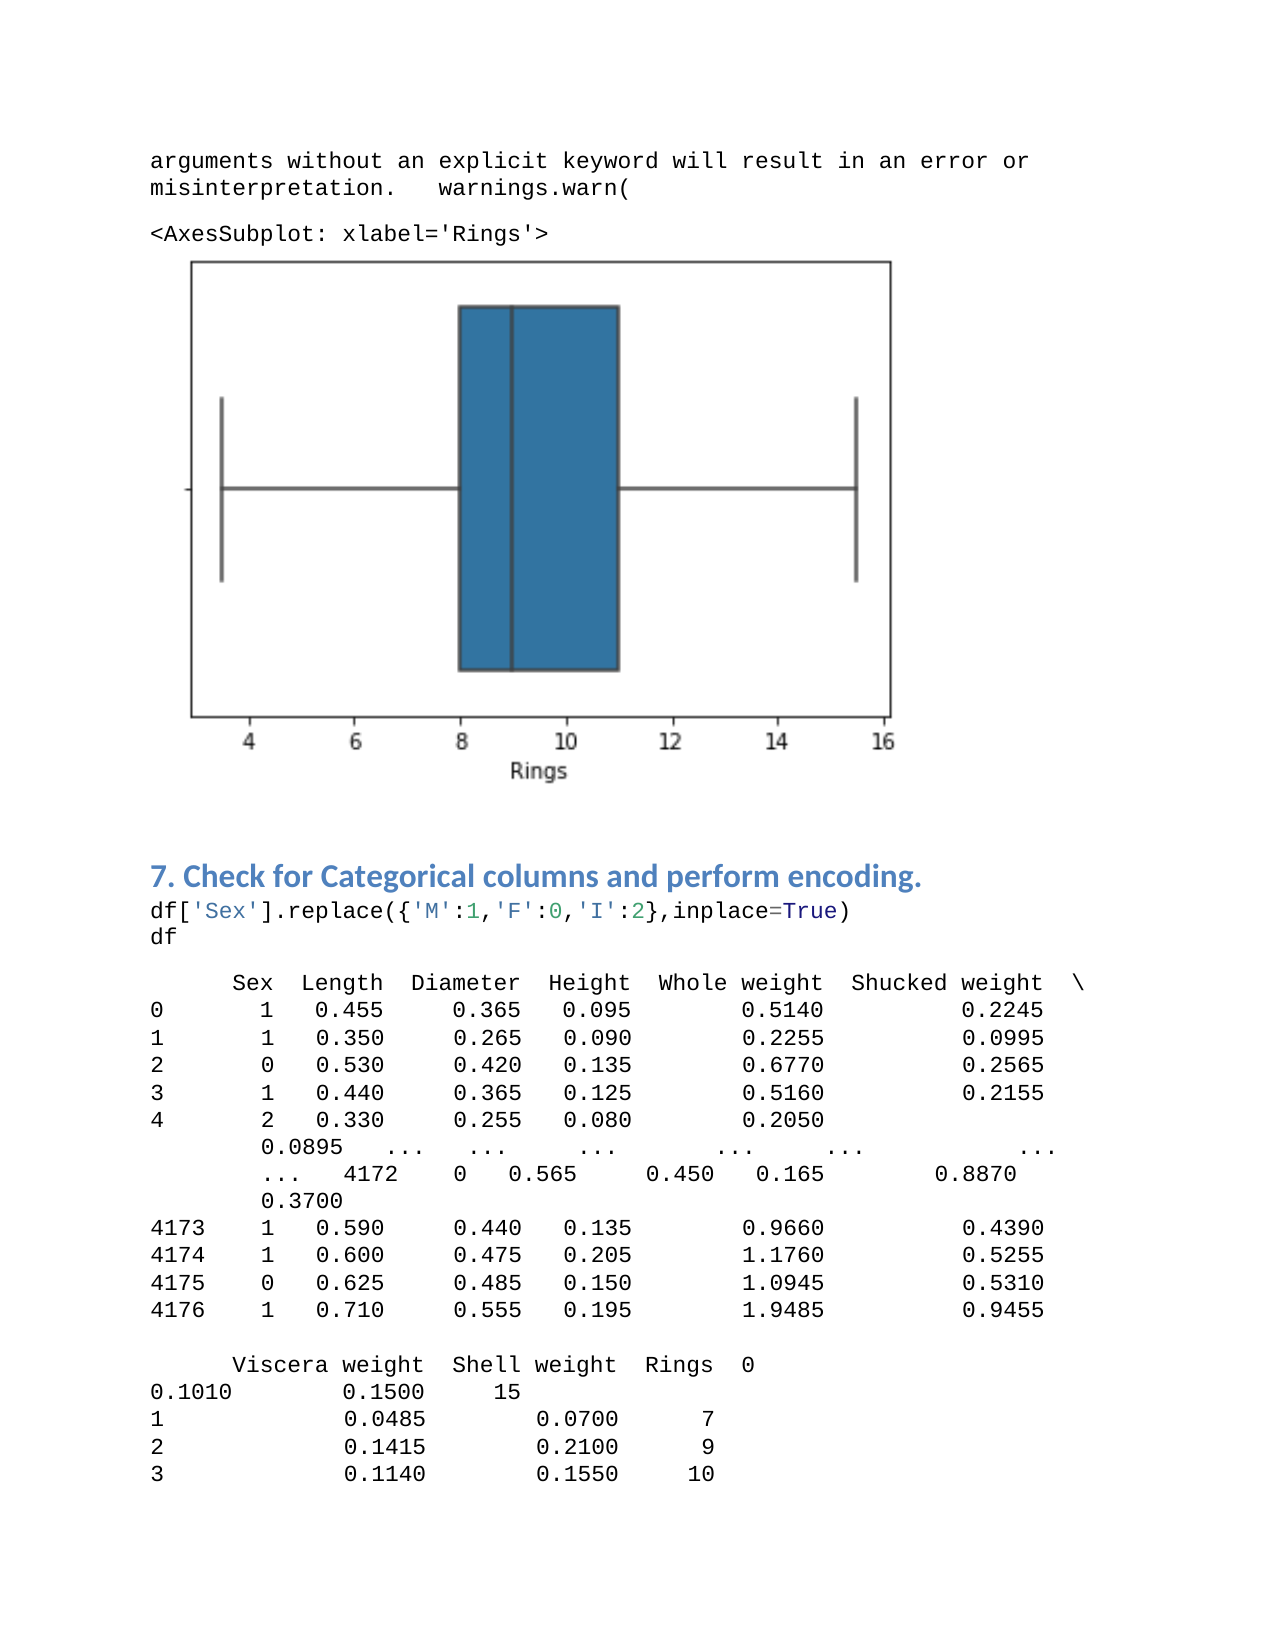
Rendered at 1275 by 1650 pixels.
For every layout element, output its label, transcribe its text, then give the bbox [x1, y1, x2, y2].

list 2 0.330 0.255 0.080 0.2050 0.0895 ... ... ... ... ... ... ... 4172 0 0.565 0.450 0.165 0.8870 0.3700 [150, 1108, 1096, 1215]
list 1 0.440 0.365 0.125 0.5160 0.2155 [150, 1081, 1096, 1107]
list 0 0.530 0.420 0.135 0.6770 0.2565 [150, 1053, 1096, 1079]
text Viscera weight Shell weight Rings 0 0.1010 0.1500 15 [150, 1353, 757, 1406]
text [150, 150, 1096, 202]
picture [168, 249, 911, 796]
list 0 0.625 0.485 0.150 1.0945 0.5310 [150, 1271, 1096, 1297]
list 1 0.590 0.440 0.135 0.9660 0.4390 [150, 1216, 1096, 1242]
list 1 0.710 0.555 0.195 1.9485 0.9455 [150, 1299, 1096, 1324]
text <AxesSubplot: xlabel='Rings'> [150, 222, 1096, 248]
text 7. Check for Categorical columns and perform encoding. [150, 855, 977, 896]
list 0.1140 0.1550 10 [150, 1463, 1096, 1488]
list 1 0.600 0.475 0.205 1.1760 0.5255 [150, 1244, 1096, 1269]
text Sex Length Diameter Height Whole weight Shucked weight \ 0 1 0.455 0.365 0.095 0.5140 0.2245 [150, 971, 1096, 1024]
list 1 0.350 0.265 0.090 0.2255 0.0995 [150, 1026, 1096, 1052]
list 0.0485 0.0700 7 [150, 1408, 1096, 1433]
text df['Sex'].replace({'M':1,'F':0,'I':2},inplace=True) df [150, 899, 883, 951]
list 0.1415 0.2100 9 [150, 1435, 1096, 1461]
